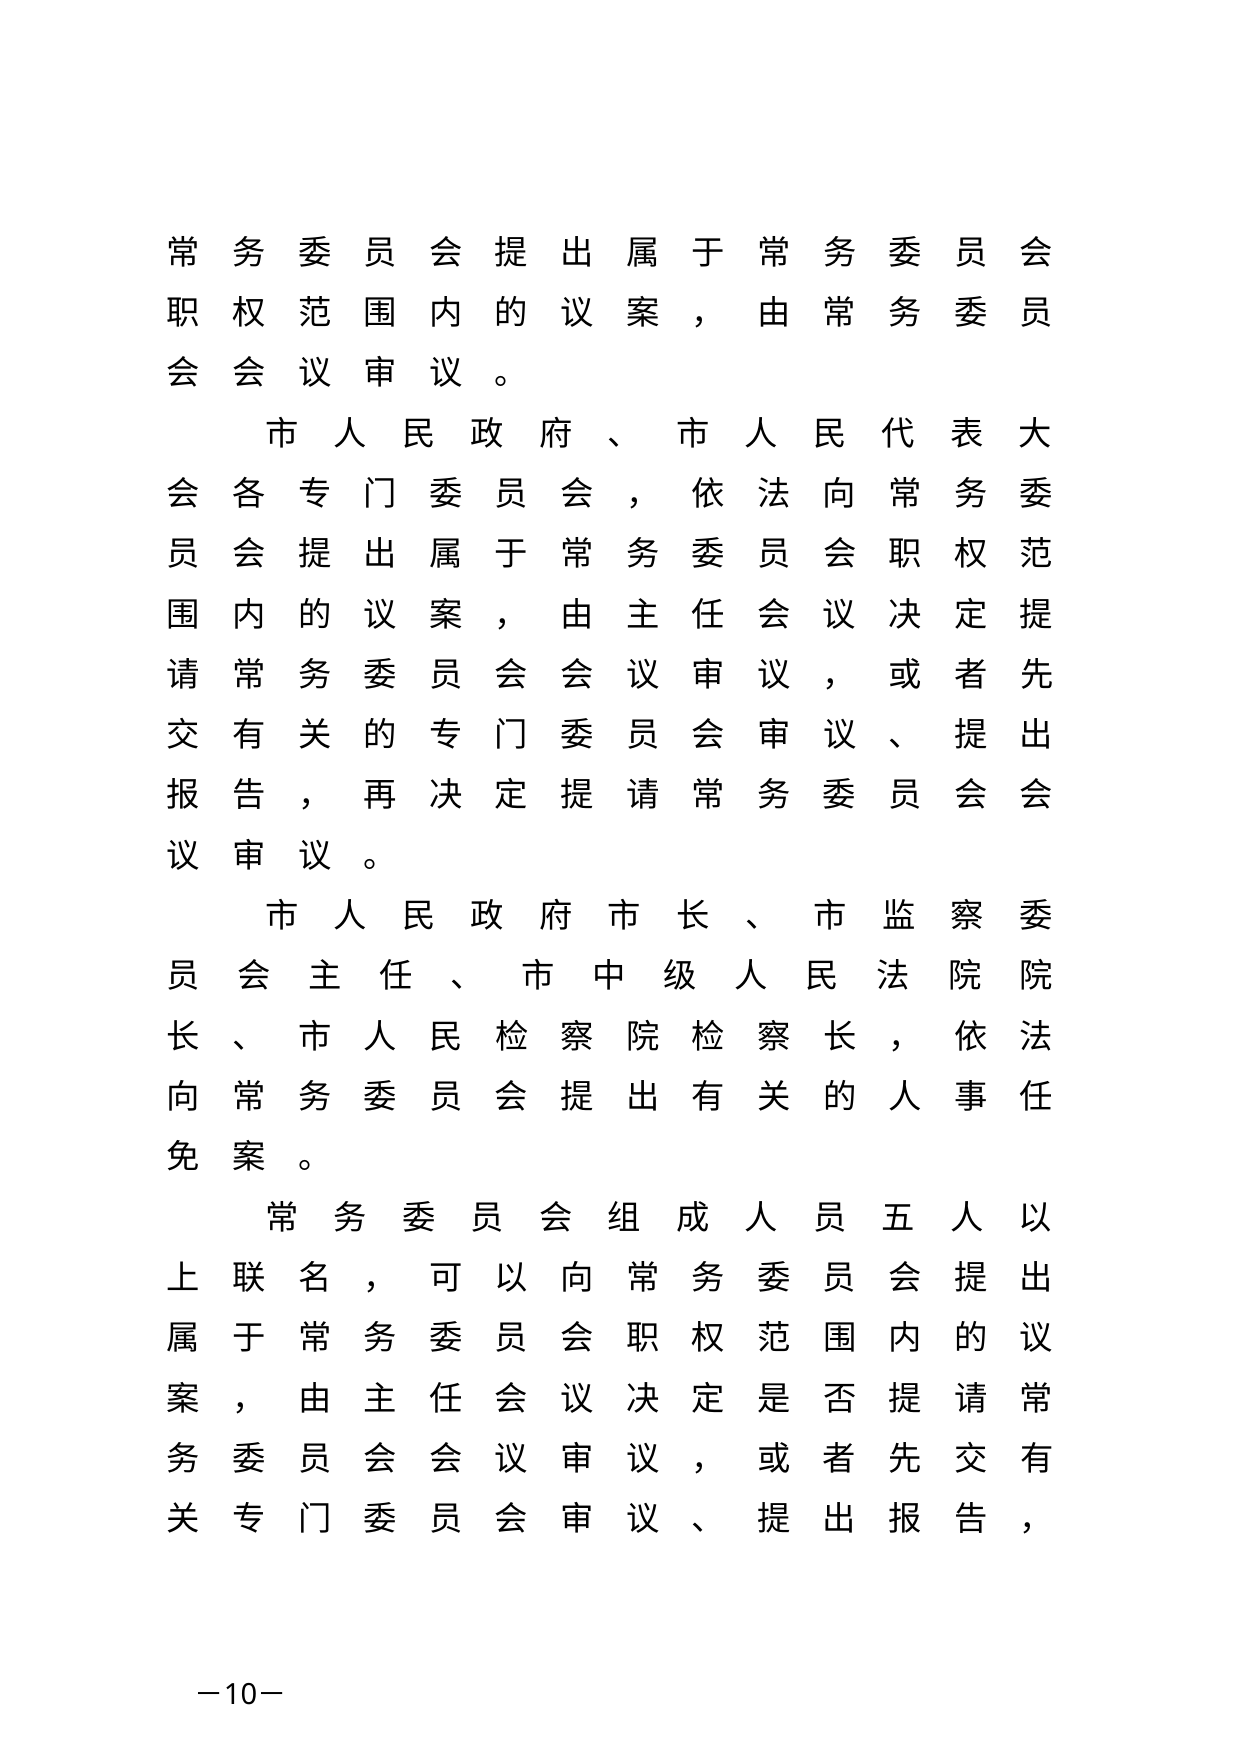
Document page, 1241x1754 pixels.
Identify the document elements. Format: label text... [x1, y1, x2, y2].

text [167, 219, 1085, 400]
text 市人民政府市长、市监察委员会主任、市中级人民法院院长、市人民检察院检察长，依法向常务委员会提出有关的人事任免案。 [167, 883, 1085, 1184]
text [167, 1184, 1085, 1546]
text 市人民政府、市人民代表大会各专门委员会，依法向常务委员会提出属于常务委员会职权范围内的议案，由主任会议决定提请常务委员会会议审议，或者先交有关的专门委员会审议、提出报告，再决定提请常务委员会会议审议。 [167, 400, 1085, 883]
